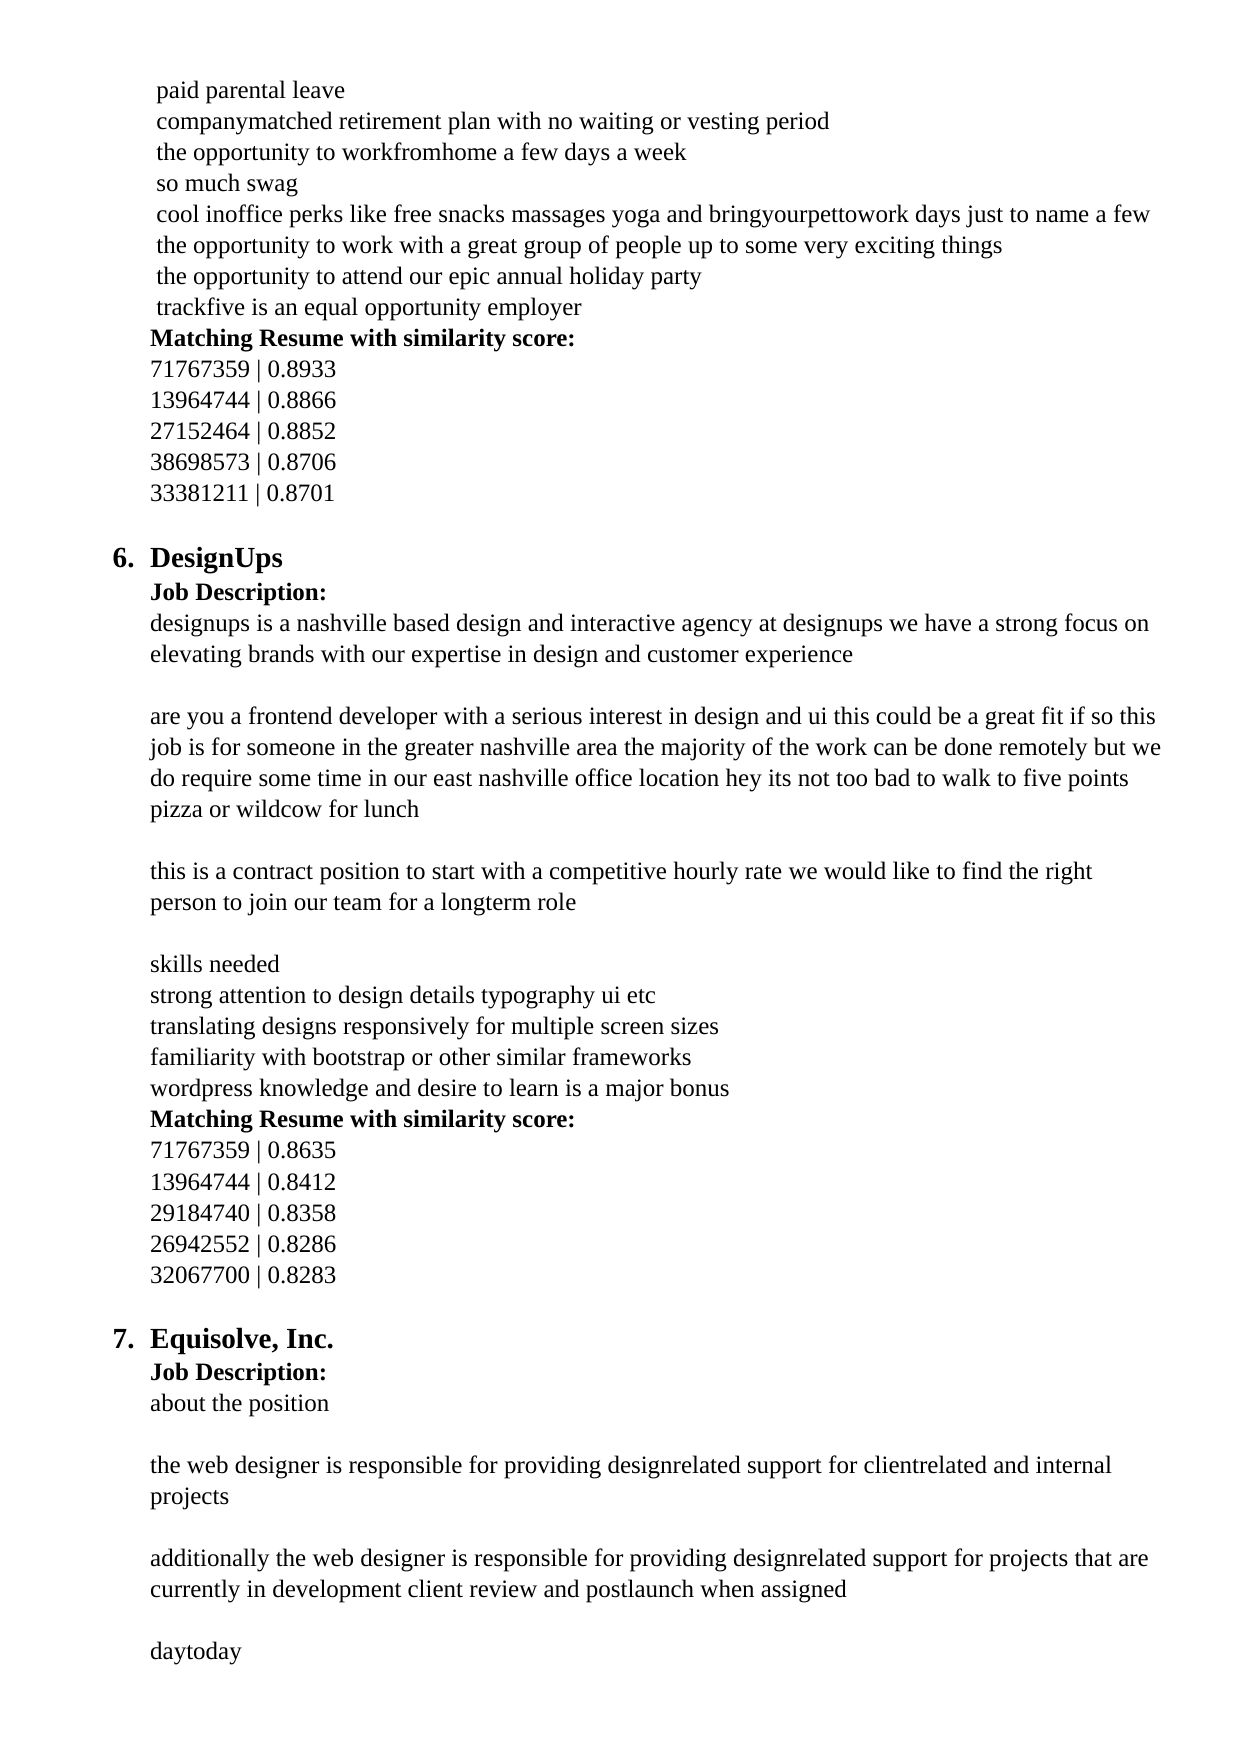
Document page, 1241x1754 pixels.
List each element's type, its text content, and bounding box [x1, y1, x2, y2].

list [150, 1388, 1165, 1665]
list 71767359 | 0.8933 [150, 354, 1165, 383]
list Matching Resume with similarity score: [150, 1104, 1165, 1133]
list 71767359 | 0.8635 [150, 1136, 1165, 1164]
list Equisolve, Inc. [112, 1321, 1165, 1354]
list 13964744 | 0.8866 [150, 385, 1165, 414]
list DesignUps [112, 541, 1165, 574]
list Job Description: [150, 577, 1165, 606]
list Matching Resume with similarity score: [150, 323, 1165, 352]
list 13964744 | 0.8412 [150, 1167, 1165, 1195]
list Job Description: [150, 1357, 1165, 1386]
list 38698573 | 0.8706 [150, 447, 1165, 476]
list 29184740 | 0.8358 [150, 1198, 1165, 1226]
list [150, 75, 1165, 321]
list 33381211 | 0.8701 [150, 478, 1165, 507]
list designups is a nashville based design and interactive agency at designups we have a strong focus on elevating brands with our expertise in design and customer experience are you a frontend developer with a serious interest in design and ui this could be a great fit if so this job is for someone in the greater nashville area the majority of the work can be done remotely but we do require some time in our east nashville office location hey its not too bad to walk to five points pizza or wildcow for lunch this is a contract position to start with a competitive hourly rate we would like to find the right person to join our team for a longterm role skills needed strong attention to design details typography ui etc translating designs responsively for multiple screen sizes familiarity with bootstrap or other similar frameworks wordpress knowledge and desire to learn is a major bonus [150, 608, 1165, 1102]
list 26942552 | 0.8286 [150, 1229, 1165, 1257]
list 32067700 | 0.8283 [150, 1260, 1165, 1319]
list 27152464 | 0.8852 [150, 416, 1165, 445]
